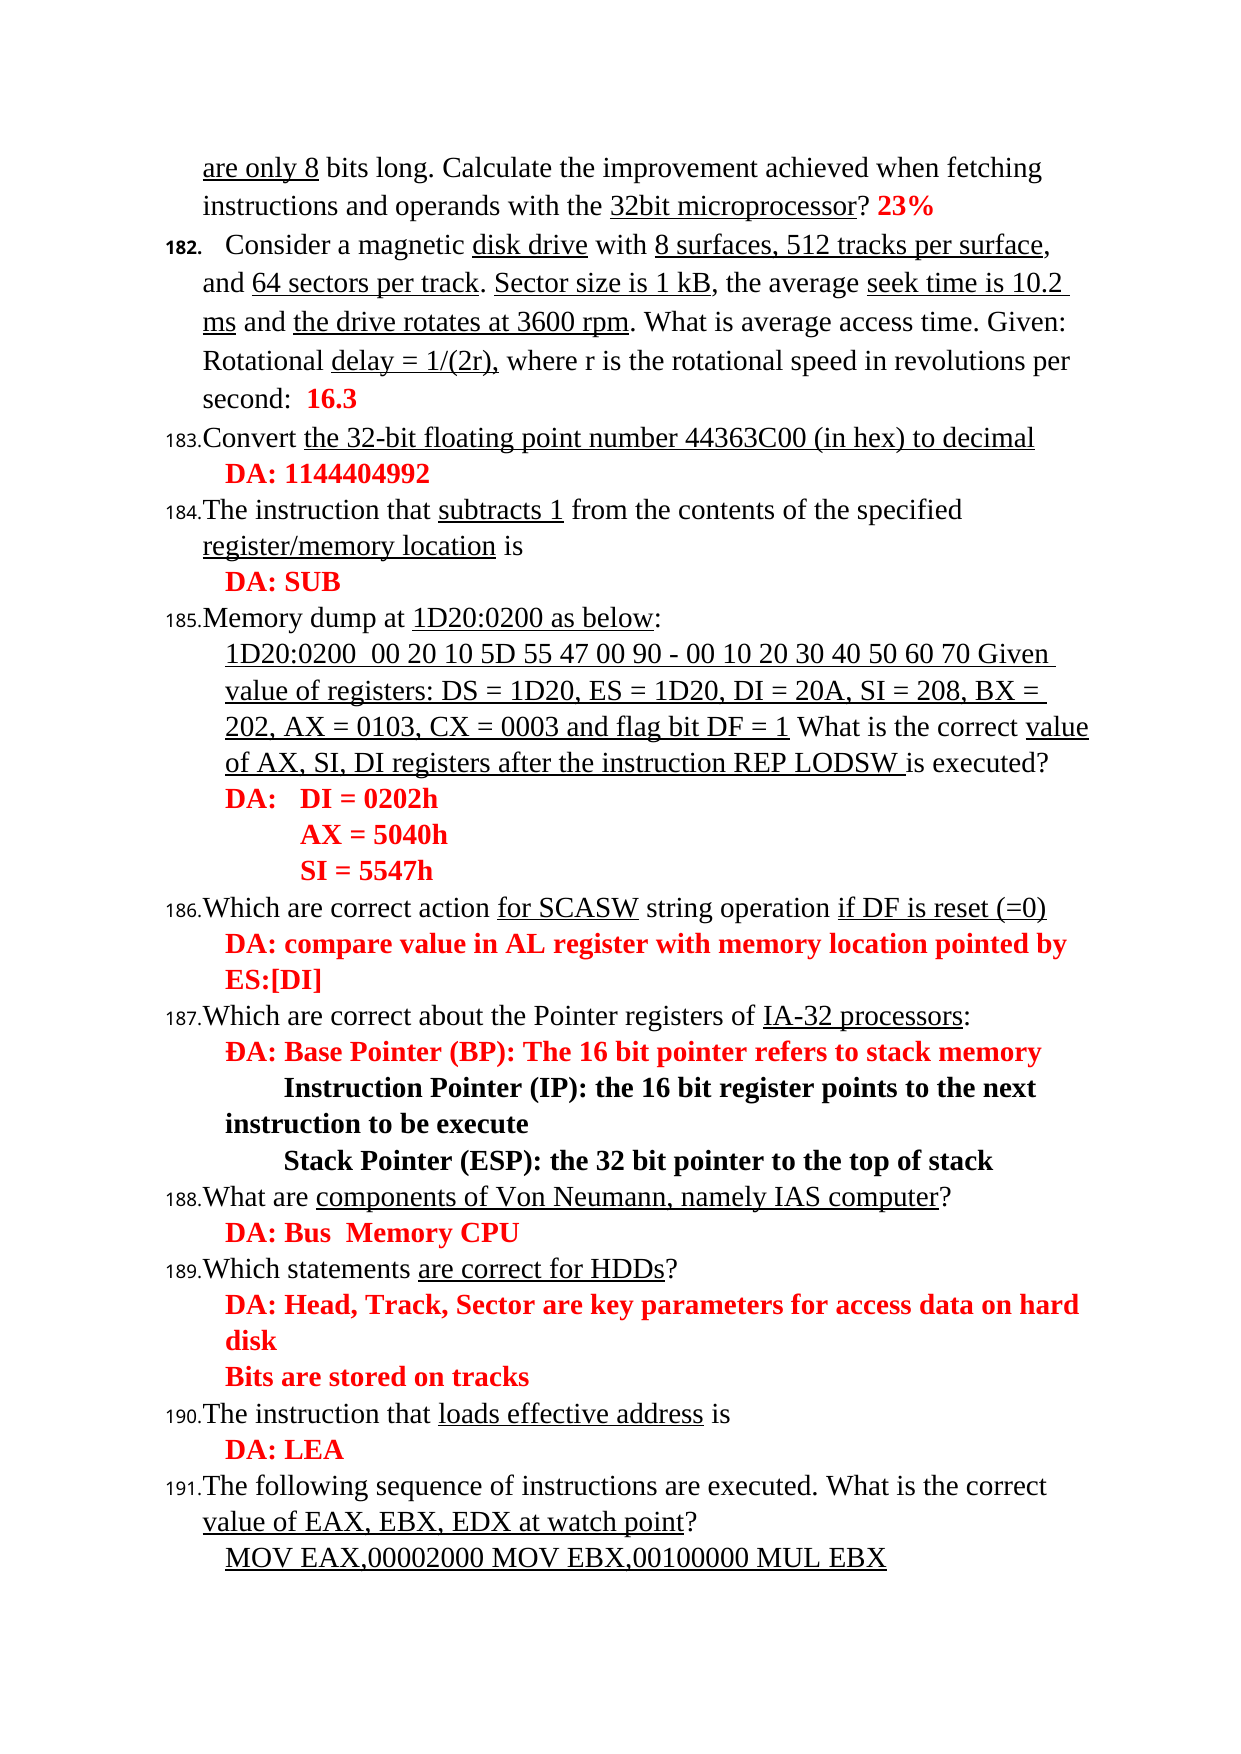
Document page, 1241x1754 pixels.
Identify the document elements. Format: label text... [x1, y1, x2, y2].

list Stack Pointer (ESP): the 32 bit pointer to the top of stack [225, 1143, 1090, 1176]
list Which are correct action for SCASW string operation if DF is reset (=0) [165, 890, 1090, 923]
list Bits are stored on tracks [225, 1359, 1090, 1393]
list Instruction Pointer (IP): the 16 bit register points to the next instruction to be execute [225, 1070, 1090, 1140]
list Consider a magnetic disk drive with 8 surfaces, 512 tracks per surface, and 64 sectors per track. Sector size is 1 kB, the average seek time is 10.2 ms and the drive rotates at 3600 rpm. What is average access time. Given: Rotational delay = 1/(2r), where r is the rotational speed in revolutions per second: 16.3 [165, 227, 1090, 415]
list DA: compare value in AL register with memory location pointed by ES:[DI] [225, 926, 1090, 996]
list ĐA: Base Pointer (BP): The 16 bit pointer refers to stack memory [225, 1034, 1090, 1068]
list DA: Head, Track, Sector are key parameters for access data on hard disk [225, 1287, 1090, 1357]
list Which are correct about the Pointer registers of IA-32 processors: [165, 998, 1090, 1032]
list 1D20:0200 00 20 10 5D 55 47 00 90 - 00 10 20 30 40 50 60 70 Given value of registers: DS = 1D20, ES = 1D20, DI = 20A, SI = 208, BX = 202, AX = 0103, CX = 0003 and flag bit DF = 1 What is the correct value of AX, SI, DI registers after the instruction REP LODSW is executed? [225, 637, 1090, 779]
list Memory dump at 1D20:0200 as below: [165, 601, 1090, 634]
list The instruction that loads effective address is [165, 1396, 1090, 1429]
list Which statements are correct for HDDs? [165, 1251, 1090, 1285]
list What are components of Von Neumann, namely IAS computer? [165, 1179, 1090, 1212]
list DA: SUB [225, 564, 1090, 598]
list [165, 150, 1090, 222]
list DA: LEA [225, 1432, 1090, 1465]
list DA: 1144404992 [225, 456, 1090, 489]
list MOV EAX,00002000 MOV EBX,00100000 MUL EBX [225, 1540, 1090, 1574]
list DA: Bus Memory CPU [225, 1215, 1090, 1248]
list The following sequence of instructions are executed. What is the correct value of EAX, EBX, EDX at watch point? [165, 1468, 1090, 1538]
list AX = 5040h [225, 817, 1090, 851]
list DA: DI = 0202h [225, 781, 1090, 815]
list Convert the 32-bit floating point number 44363C00 (in hex) to decimal [165, 420, 1090, 453]
list The instruction that subtracts 1 from the contents of the specified register/memory location is [165, 492, 1090, 562]
list SI = 5547h [225, 853, 1090, 887]
